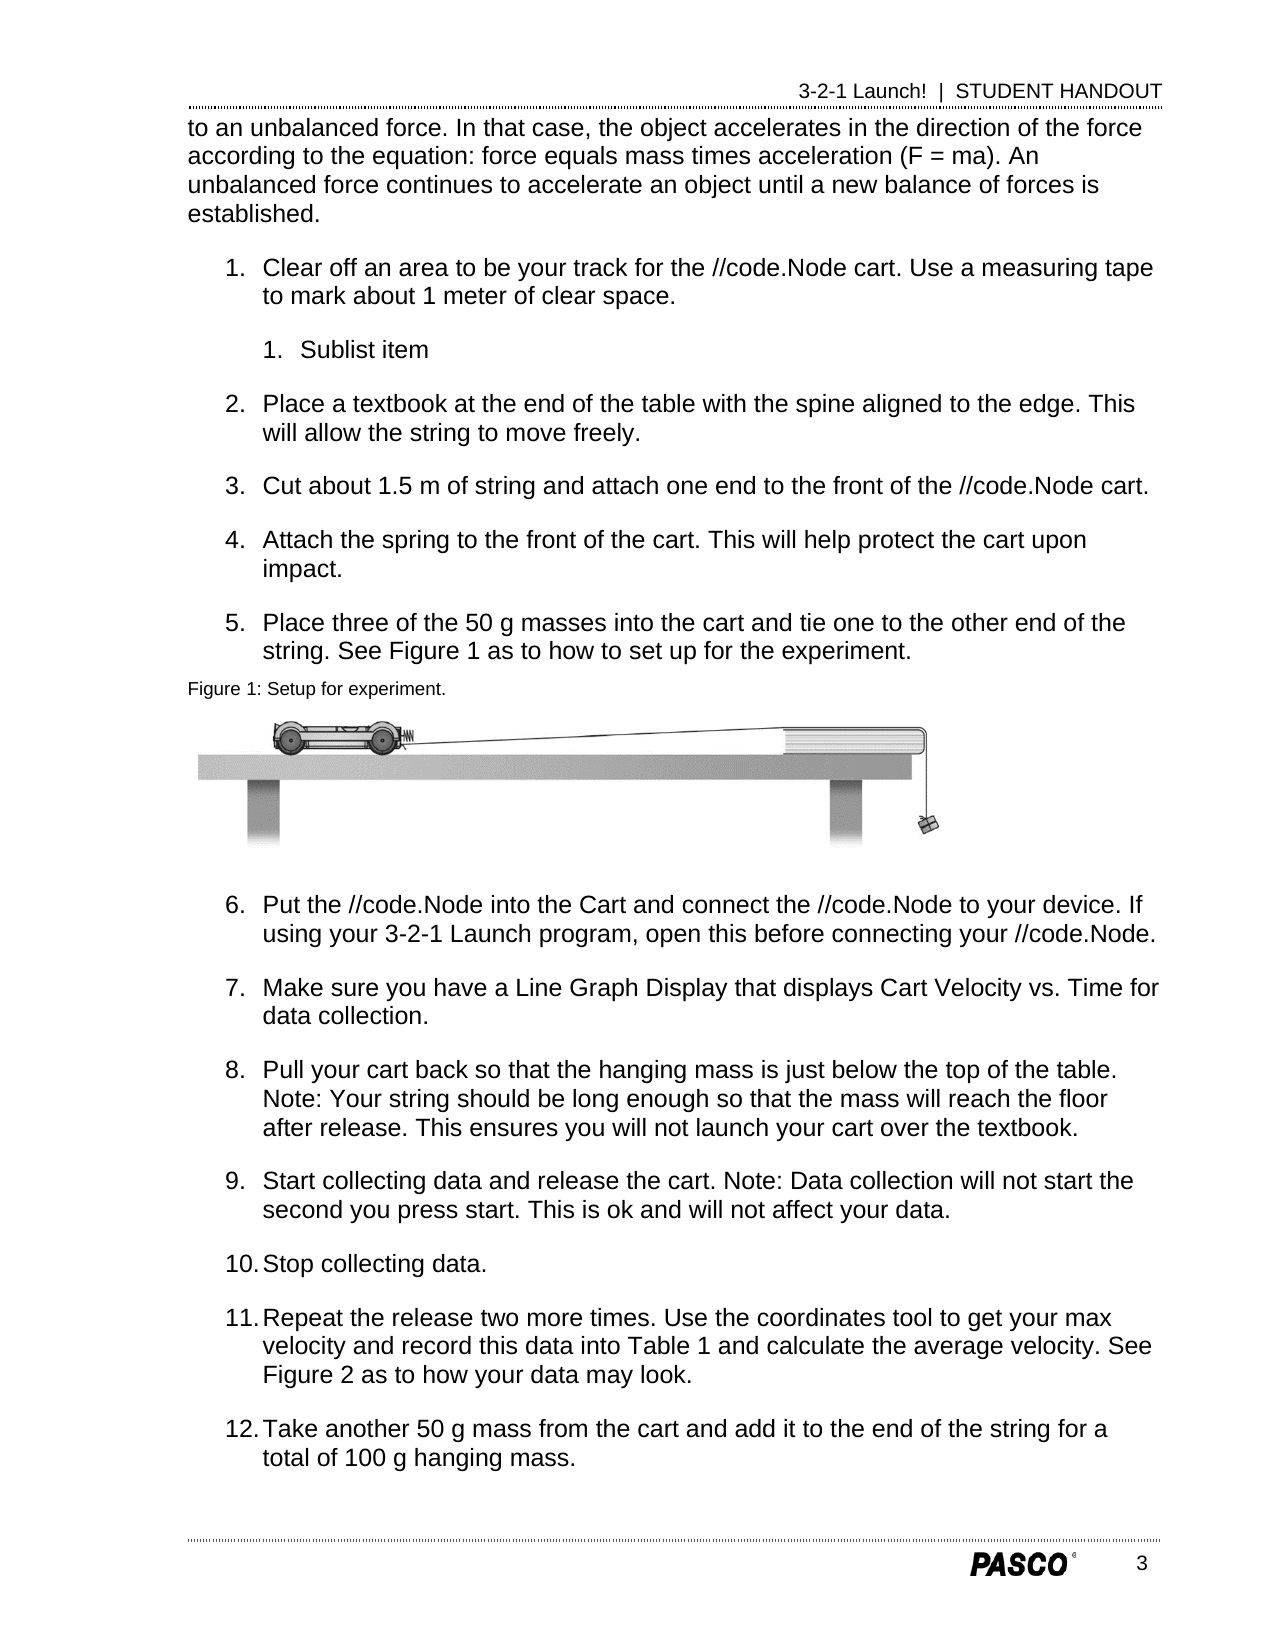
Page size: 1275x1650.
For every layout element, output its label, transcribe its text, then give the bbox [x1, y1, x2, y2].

list Sublist item [262, 335, 1162, 364]
list Make sure you have a Line Graph Display that displays Cart Velocity vs. Time for data collection. [225, 972, 1162, 1030]
list Stop collecting data. [225, 1249, 1162, 1277]
list Pull your cart back so that the hanging mass is just below the top of the table. Note: Your string should be long enough so that the mass will reach the floor after release. This ensures you will not launch your cart over the textbook. [225, 1055, 1162, 1141]
list Place three of the 50 g masses into the cart and tie one to the other end of the string. See Figure 1 as to how to set up for the experiment. [225, 607, 1162, 665]
list Repeat the release two more times. Use the coordinates tool to get your max velocity and record this data into Table 1 and calculate the average velocity. See Figure 2 as to how your data may look. [225, 1302, 1162, 1389]
picture [970, 1552, 1077, 1576]
list Start collecting data and release the cart. Note: Data collection will not start the second you press start. This is ok and will not affect your data. [225, 1166, 1162, 1224]
list Attach the spring to the front of the cart. This will help protect the cart upon impact. [225, 525, 1162, 582]
text Figure 1: Setup for experiment. [187, 677, 1162, 699]
list Clear off an area to be your track for the //code.Node cart. Use a measuring tape to mark about 1 meter of clear space. [225, 252, 1162, 310]
picture [187, 711, 950, 865]
list Place a textbook at the end of the table with the spine aligned to the edge. This will allow the string to move freely. [225, 389, 1162, 446]
list Take another 50 g mass from the cart and add it to the end of the string for a total of 100 g hanging mass. [225, 1414, 1162, 1471]
list Put the //code.Node into the Cart and connect the //code.Node to your device. If using your 3-2-1 Launch program, open this before connecting your //code.Node. [225, 890, 1162, 947]
list Cut about 1.5 m of string and attach one end to the front of the //code.Node cart. [225, 471, 1162, 500]
